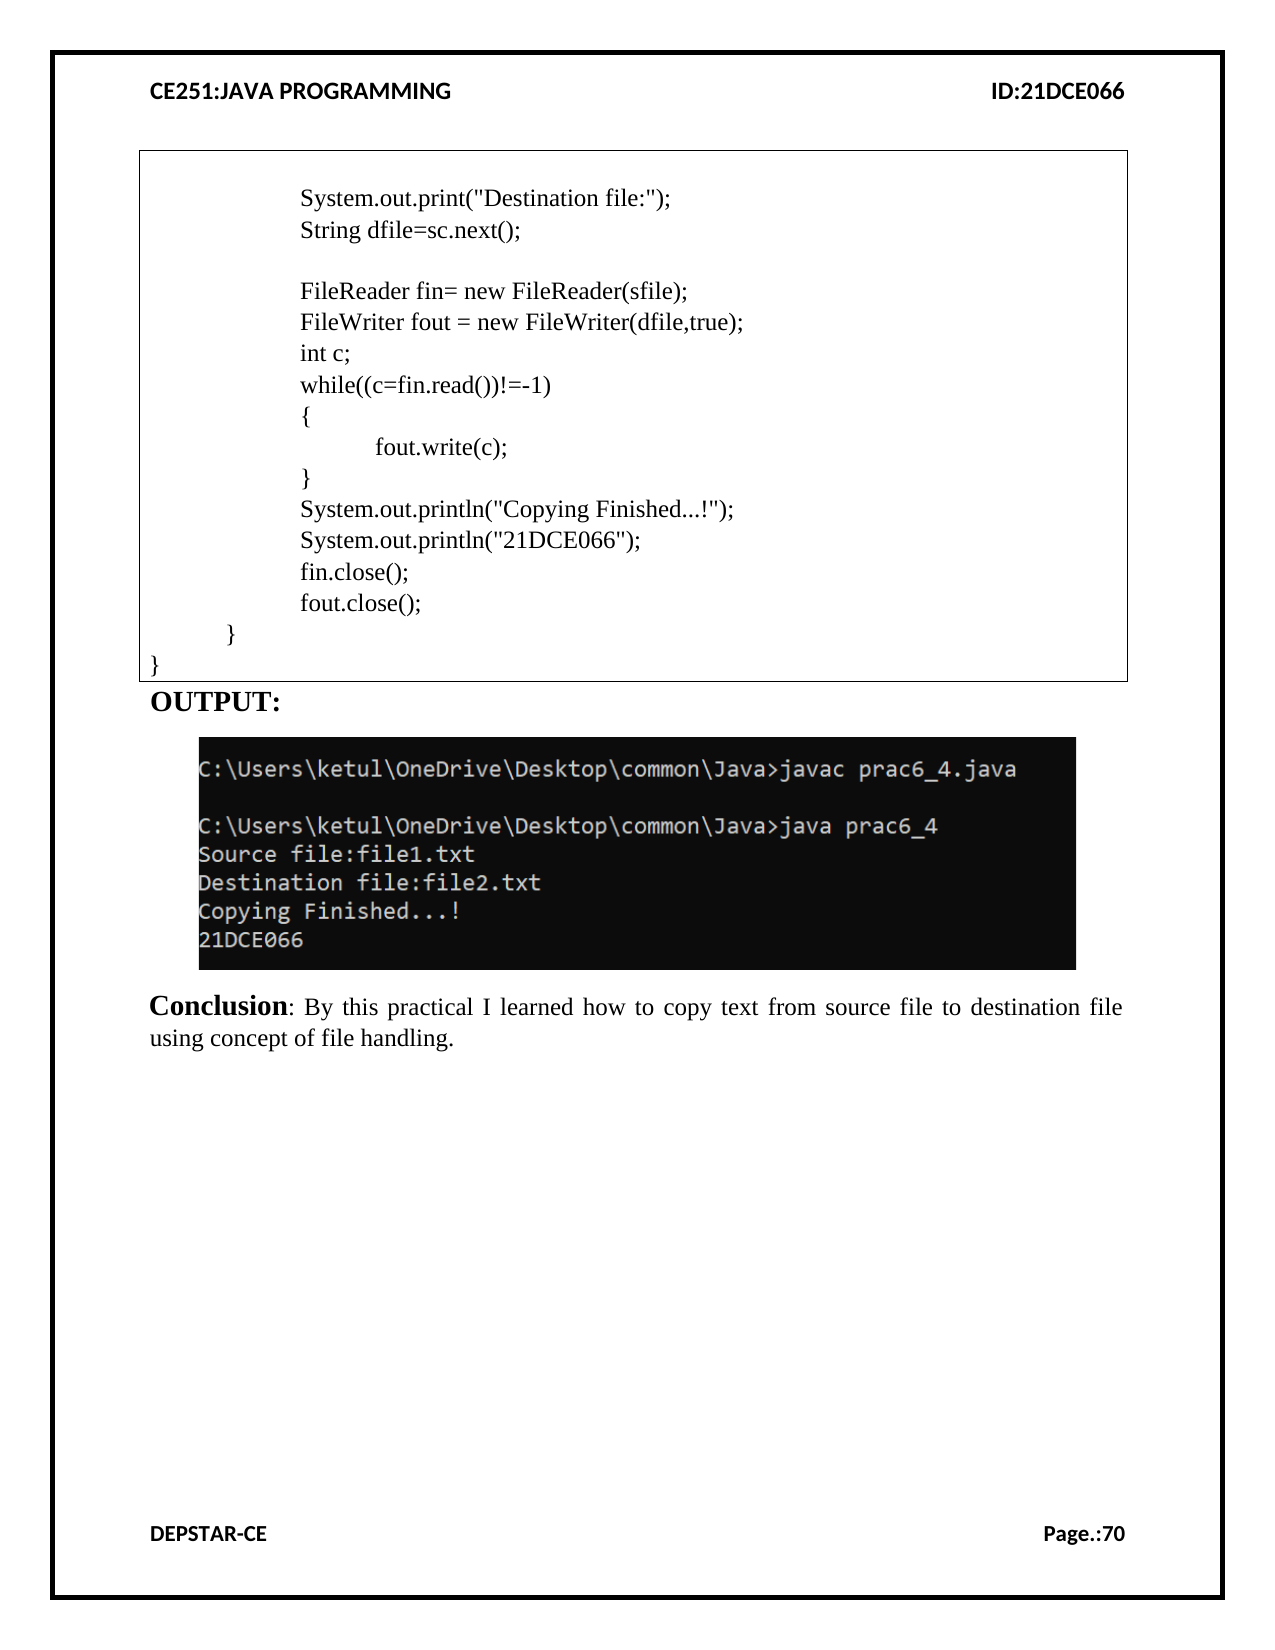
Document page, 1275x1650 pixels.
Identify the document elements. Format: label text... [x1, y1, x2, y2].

text fout.close(); [140, 584, 1127, 616]
text Conclusion: By this practical I learned how to copy text from source file to destination file using concept of file handling. [148, 988, 1124, 1052]
text } [140, 616, 1127, 647]
text FileWriter fout = new FileWriter(dfile,true); [140, 304, 1127, 335]
picture [198, 737, 1077, 970]
text fout.write(c); [140, 429, 1127, 460]
text } [140, 647, 1127, 681]
text System.out.println("21DCE066"); [140, 522, 1127, 553]
text System.out.println("Copying Finished...!"); [140, 491, 1127, 522]
text { [140, 398, 1127, 429]
text System.out.print("Destination file:"); [140, 180, 1127, 212]
text FileReader fin= new FileReader(sfile); [140, 273, 1127, 304]
text OUTPUT: [150, 684, 1125, 718]
text int c; [140, 335, 1127, 367]
text } [140, 460, 1127, 491]
text while((c=fin.read())!=-1) [140, 367, 1127, 398]
text String dfile=sc.next(); [140, 212, 1127, 243]
text fin.close(); [140, 553, 1127, 584]
